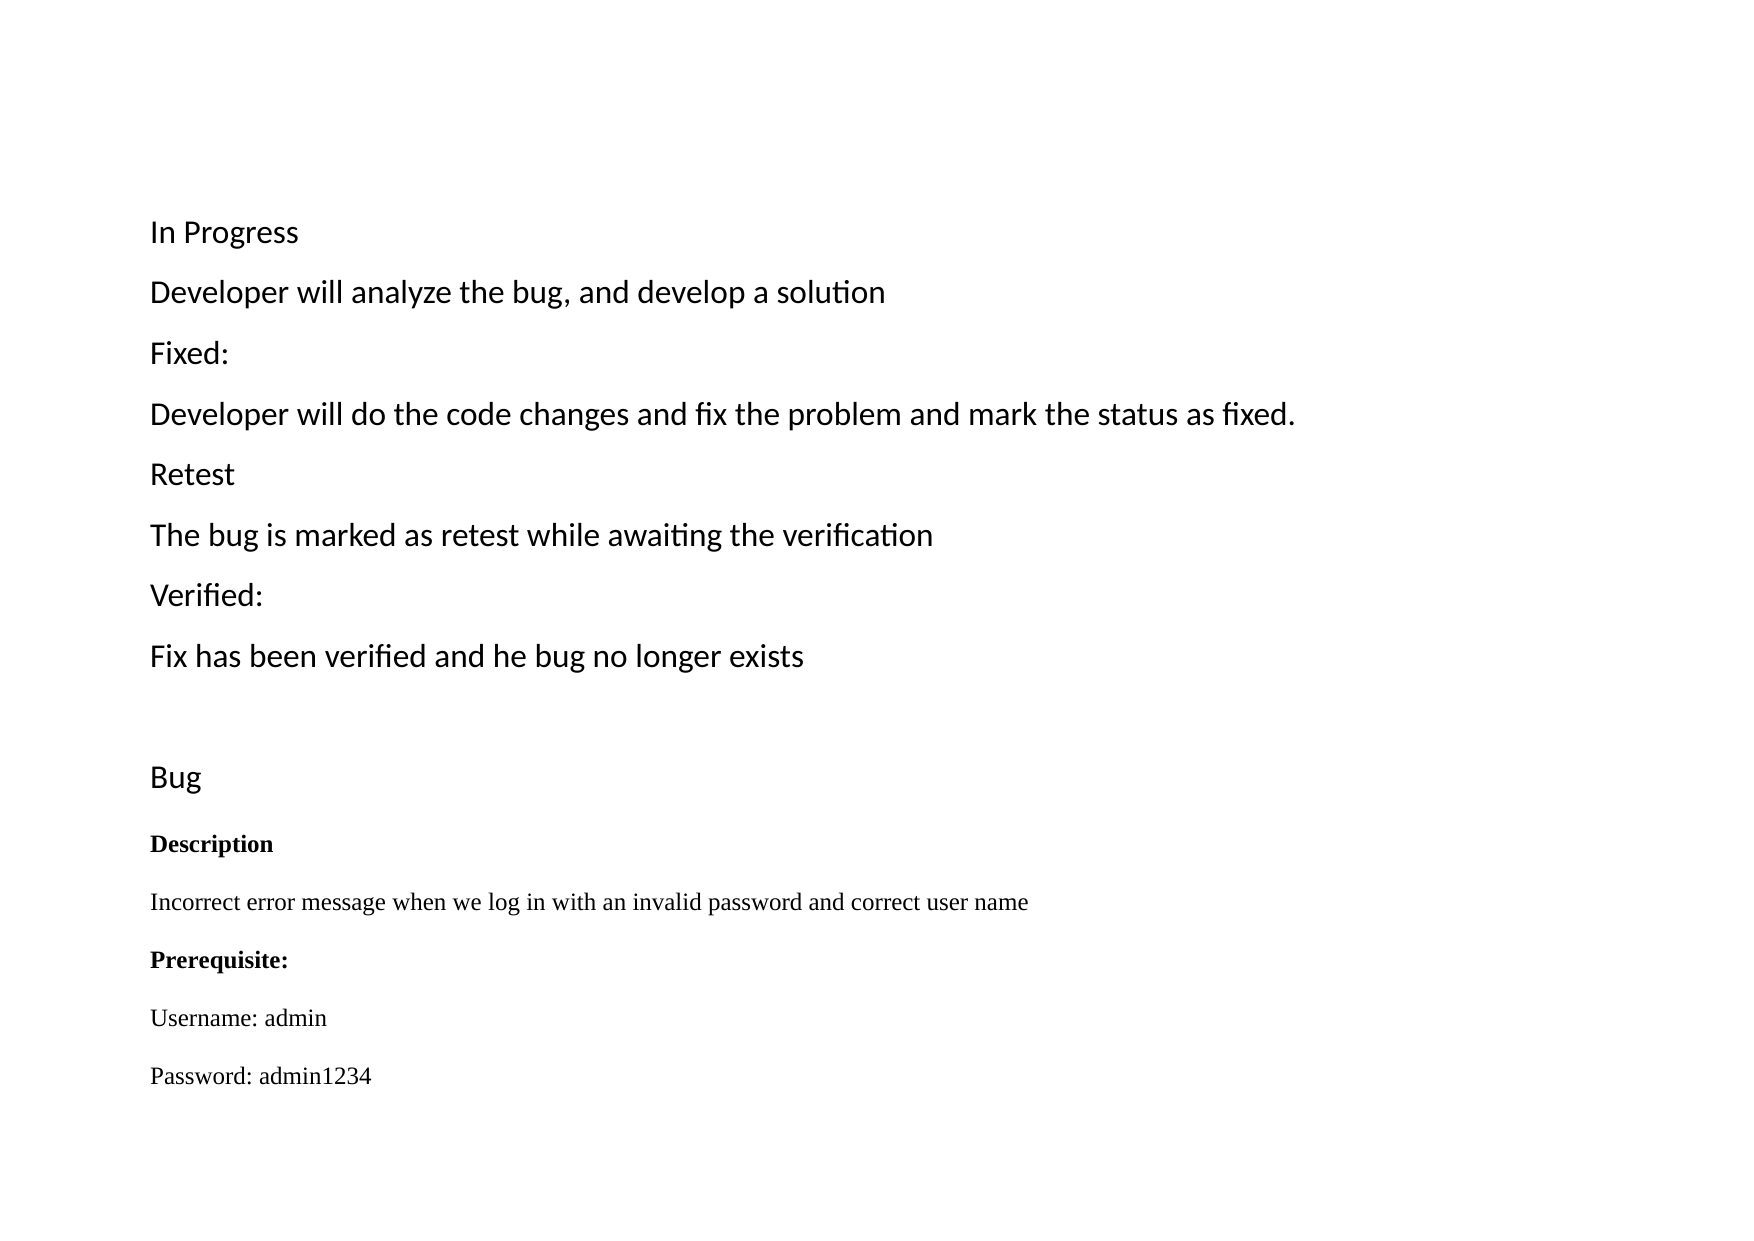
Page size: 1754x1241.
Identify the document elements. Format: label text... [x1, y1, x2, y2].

text Username: admin [150, 1003, 1604, 1032]
text Prerequisite: [150, 945, 1604, 974]
text Description [150, 829, 1604, 858]
text Verified: [150, 574, 1604, 615]
text Fix has been verified and he bug no longer exists [150, 635, 1604, 676]
text Retest [150, 453, 1604, 494]
text Fixed: [150, 332, 1604, 373]
text In Progress [150, 211, 1604, 251]
text Incorrect error message when we log in with an invalid password and correct user name [150, 887, 1604, 916]
text Developer will analyze the bug, and develop a solution [150, 271, 1604, 312]
text The bug is marked as retest while awaiting the verification [150, 514, 1604, 554]
text Password: admin1234 [150, 1061, 1604, 1090]
text Developer will do the code changes and fix the problem and mark the status as fixed. [150, 392, 1604, 433]
text Bug [150, 756, 1604, 797]
